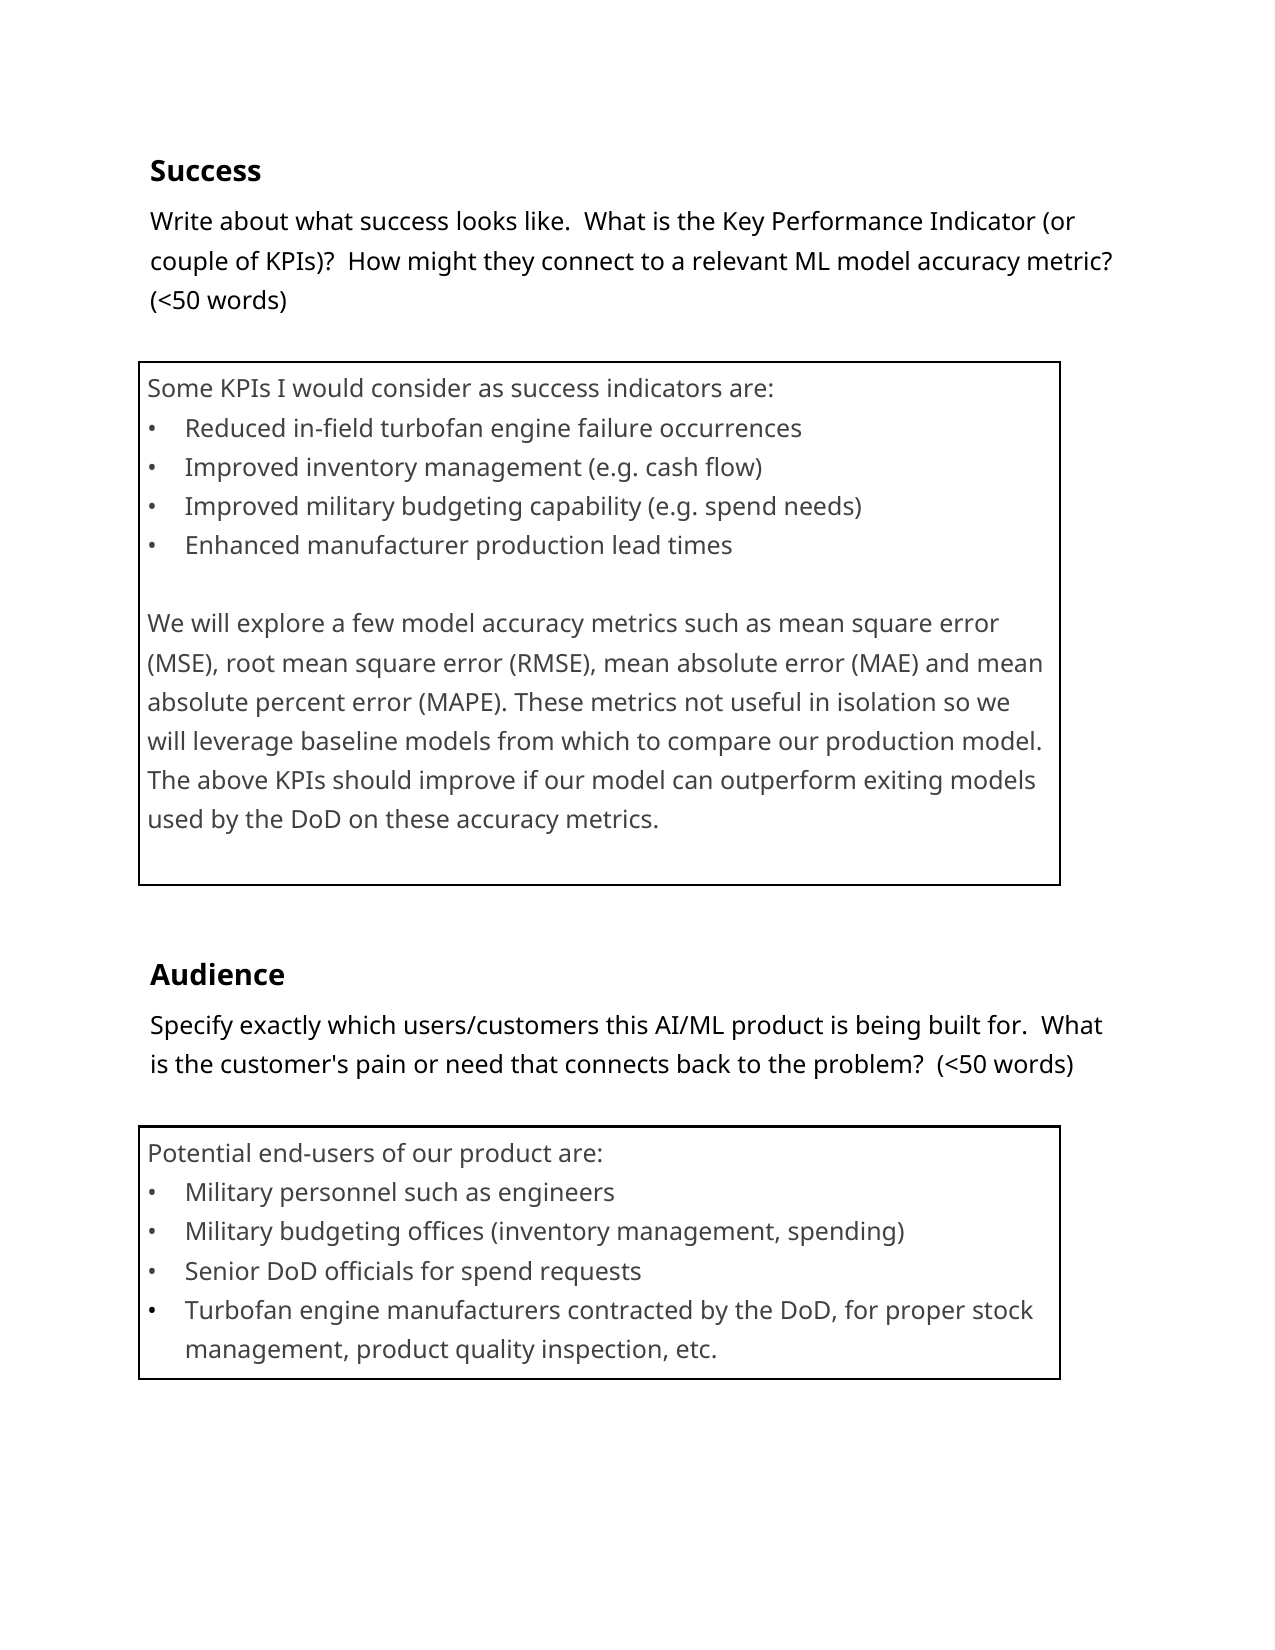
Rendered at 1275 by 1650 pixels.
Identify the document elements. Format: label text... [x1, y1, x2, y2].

table_header Some KPIs I would consider as success indicators are: Reduced in-field turbofan engine failure occurrences Improved inventory management (e.g. cash flow) Improved military budgeting capability (e.g. spend needs) Enhanced manufacturer production lead times We will explore a few model accuracy metrics such as mean square error (MSE), root mean square error (RMSE), mean absolute error (MAE) and mean absolute percent error (MAPE). These metrics not useful in isolation so we will leverage baseline models from which to compare our production model. The above KPIs should improve if our model can outperform exiting models used by the DoD on these accuracy metrics. [140, 363, 1059, 883]
text Write about what success looks like. What is the Key Performance Indicator (or couple of KPIs)? How might they connect to a relevant ML model accuracy metric? (<50 words) [150, 204, 1125, 316]
text Specify exactly which users/customers this AI/ML product is being built for. What is the customer's pain or need that connects back to the problem? (<50 words) [150, 1008, 1125, 1081]
text Audience [150, 954, 1125, 993]
table_header Potential end-users of our product are: Military personnel such as engineers Military budgeting offices (inventory management, spending) Senior DoD officials for spend requests Turbofan engine manufacturers contracted by the DoD, for proper stock management, product quality inspection, etc. [140, 1128, 1059, 1378]
text Success [150, 150, 1125, 190]
